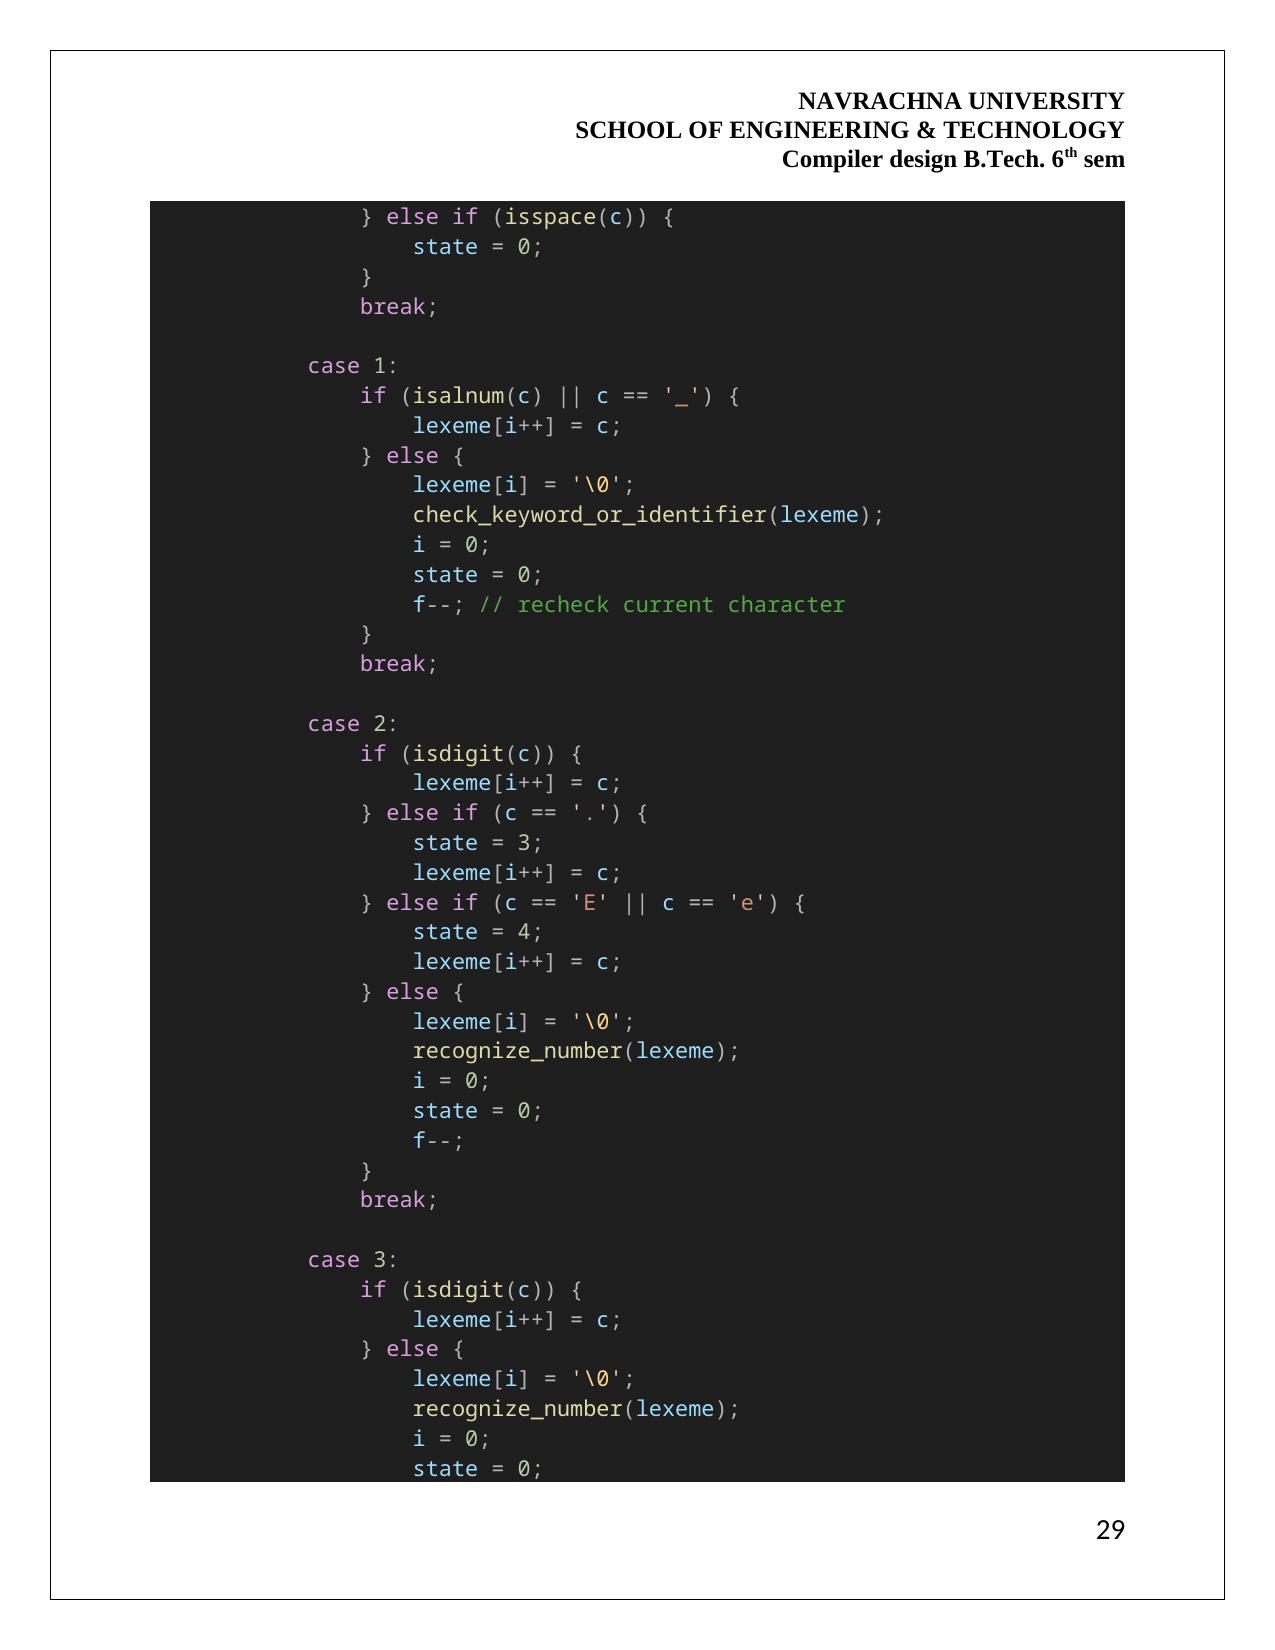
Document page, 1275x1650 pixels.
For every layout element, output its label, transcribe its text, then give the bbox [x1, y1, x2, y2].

text recognize_number(lexeme); [150, 1393, 1125, 1423]
text lexeme[i] = '\0'; [150, 1006, 1125, 1035]
text } else { [150, 439, 1125, 469]
text } [150, 618, 1125, 648]
text state = 0; [150, 559, 1125, 588]
text } else { [150, 1333, 1125, 1363]
text f--; [150, 1125, 1125, 1154]
text } else if (isspace(c)) { [150, 201, 1125, 231]
text break; [150, 1184, 1125, 1214]
text } else { [150, 976, 1125, 1006]
text break; [150, 648, 1125, 678]
text state = 0; [150, 1095, 1125, 1125]
text break; [150, 291, 1125, 320]
text case 2: [150, 708, 1125, 737]
text lexeme[i] = '\0'; [150, 1363, 1125, 1393]
text check_keyword_or_identifier(lexeme); [150, 499, 1125, 529]
text lexeme[i++] = c; [150, 946, 1125, 976]
text if (isdigit(c)) { [150, 1274, 1125, 1303]
text lexeme[i++] = c; [150, 857, 1125, 886]
text } [150, 1154, 1125, 1184]
text lexeme[i++] = c; [150, 410, 1125, 439]
text state = 0; [150, 231, 1125, 261]
text } else if (c == 'E' || c == 'e') { [150, 886, 1125, 916]
text } else if (c == '.') { [150, 797, 1125, 827]
text case 3: [150, 1244, 1125, 1274]
text lexeme[i] = '\0'; [150, 469, 1125, 499]
text i = 0; [150, 1423, 1125, 1452]
text i = 0; [150, 529, 1125, 559]
text case 1: [150, 350, 1125, 380]
text lexeme[i++] = c; [150, 1303, 1125, 1333]
text if (isalnum(c) || c == '_') { [150, 380, 1125, 410]
text recognize_number(lexeme); [150, 1035, 1125, 1065]
text state = 3; [150, 827, 1125, 857]
text i = 0; [150, 1065, 1125, 1095]
text f--; // recheck current character [150, 588, 1125, 618]
text if (isdigit(c)) { [150, 737, 1125, 767]
text lexeme[i++] = c; [150, 767, 1125, 797]
text state = 0; [150, 1452, 1125, 1482]
text } [150, 261, 1125, 291]
text state = 4; [150, 916, 1125, 946]
